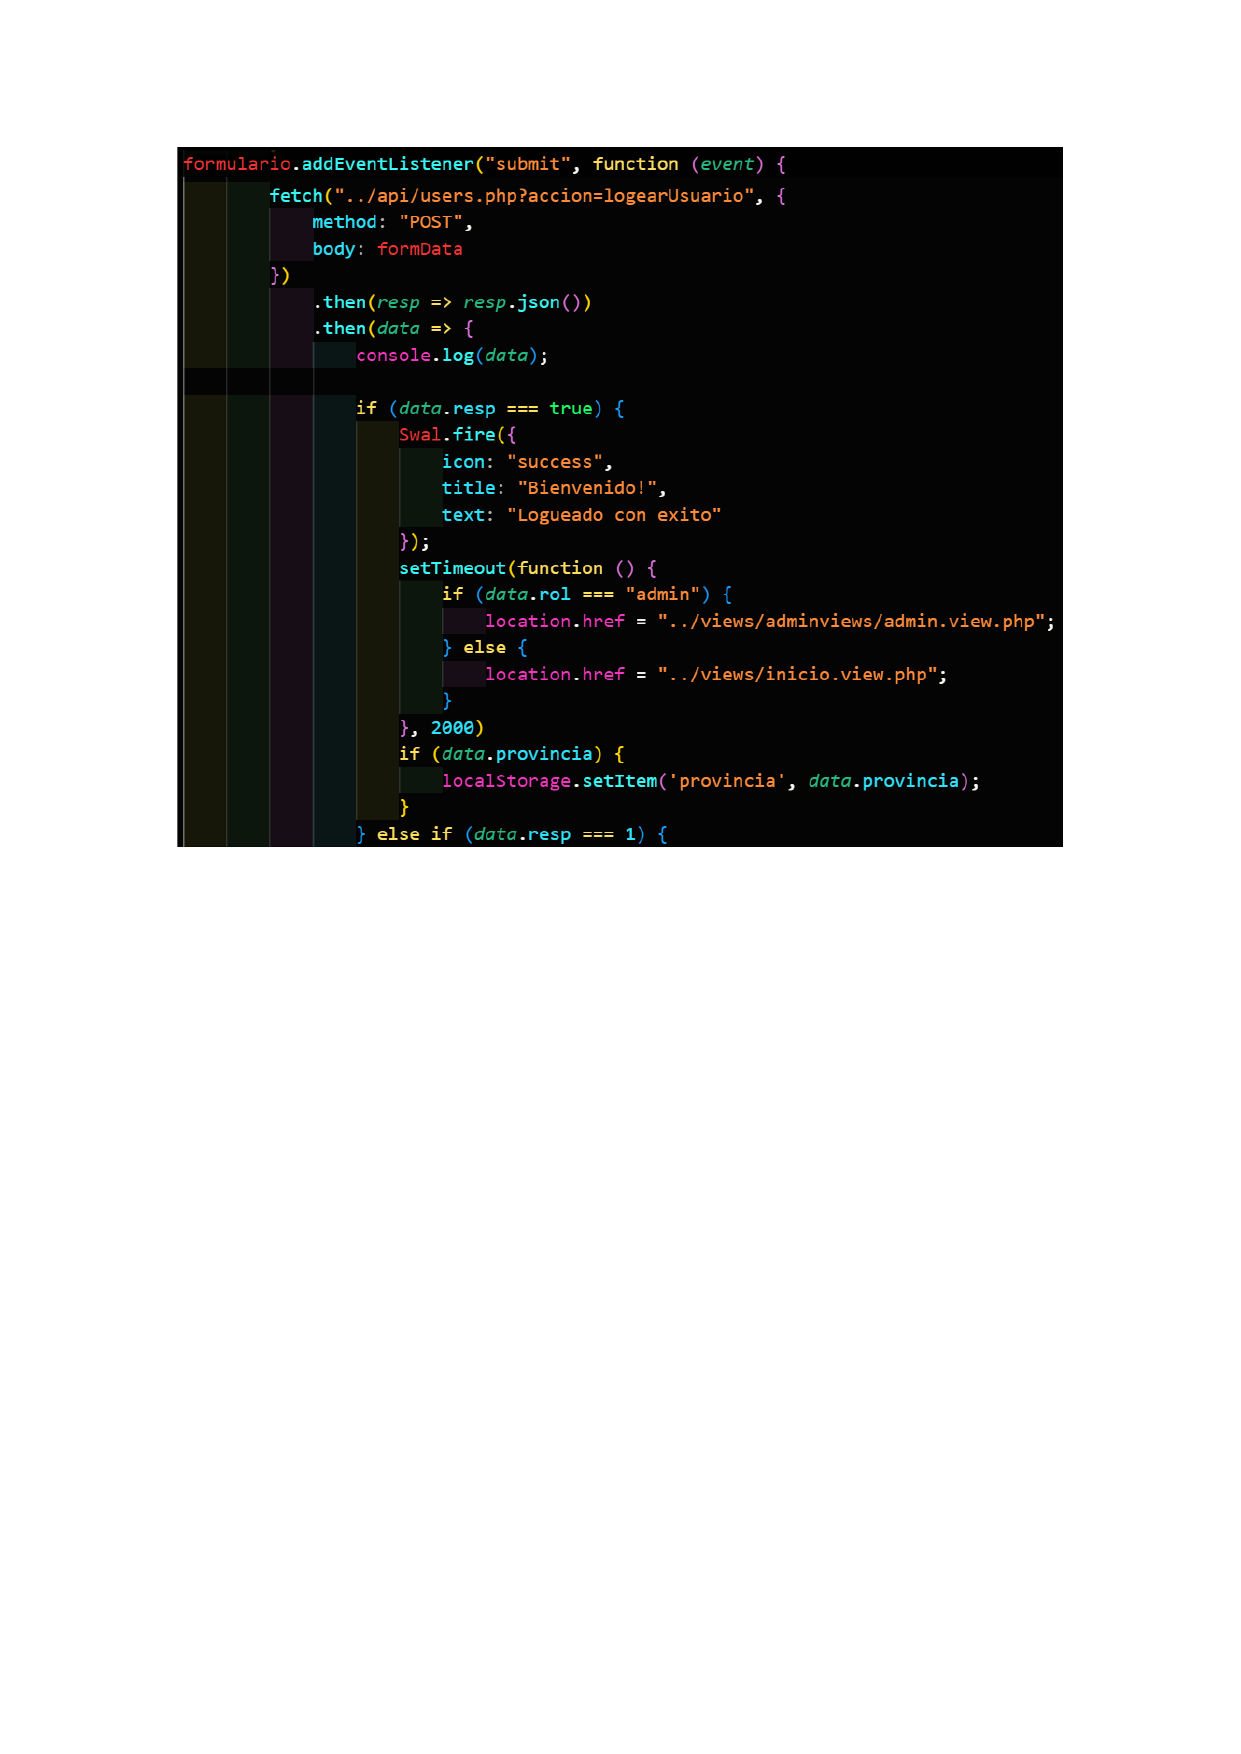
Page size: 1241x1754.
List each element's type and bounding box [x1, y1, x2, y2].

picture [177, 147, 1063, 847]
